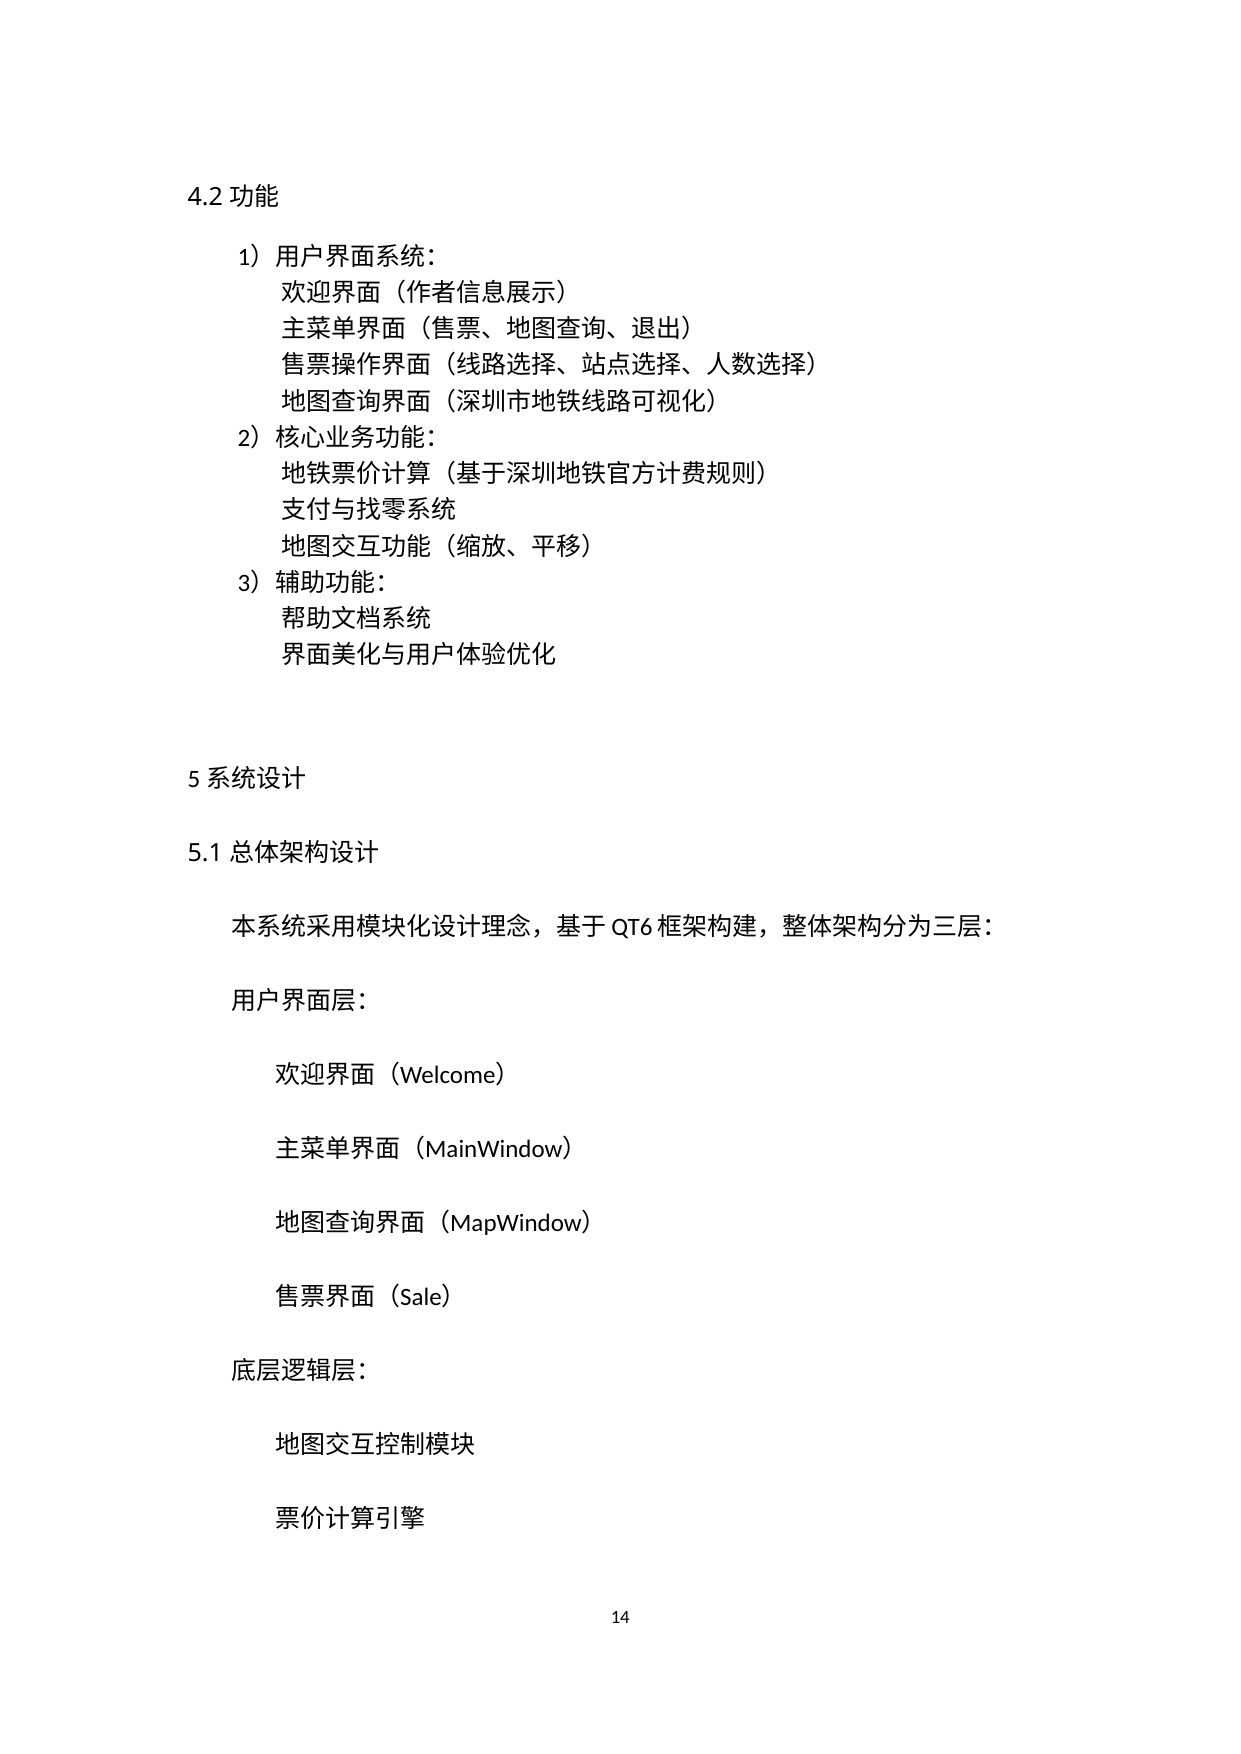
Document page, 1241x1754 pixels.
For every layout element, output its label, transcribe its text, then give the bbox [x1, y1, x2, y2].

text 地图交互控制模块 [231, 1410, 1053, 1475]
list 界面美化与用户体验优化 [281, 635, 1053, 671]
text 票价计算引擎 [231, 1484, 1053, 1549]
list 辅助功能： [187, 562, 1053, 598]
list 地图交互功能（缩放、平移） [281, 526, 1053, 562]
text 底层逻辑层： [187, 1336, 1053, 1401]
subtitle 5 系统设计 [187, 744, 1053, 809]
text 欢迎界面（作者信息展示） [187, 272, 1053, 308]
text 地图查询界面（MapWindow） [231, 1188, 1053, 1253]
text 用户界面层： [187, 966, 1053, 1031]
subtitle 4.2 功能 [187, 162, 1053, 227]
text 欢迎界面（Welcome） [231, 1040, 1053, 1105]
text 地图查询界面（深圳市地铁线路可视化） [187, 381, 1053, 417]
text 售票界面（Sale） [231, 1262, 1053, 1327]
list 支付与找零系统 [281, 490, 1053, 526]
text 本系统采用模块化设计理念，基于QT6框架构建，整体架构分为三层： [187, 892, 1053, 957]
text 1）用户界面系统： [187, 236, 1053, 272]
text 售票操作界面（线路选择、站点选择、人数选择） [187, 345, 1053, 381]
text 主菜单界面（MainWindow） [231, 1114, 1053, 1179]
list 核心业务功能： [187, 417, 1053, 453]
subtitle 5.1 总体架构设计 [187, 818, 1053, 883]
list 地铁票价计算（基于深圳地铁官方计费规则） [281, 453, 1053, 490]
text 主菜单界面（售票、地图查询、退出） [187, 308, 1053, 345]
list 帮助文档系统 [281, 598, 1053, 635]
